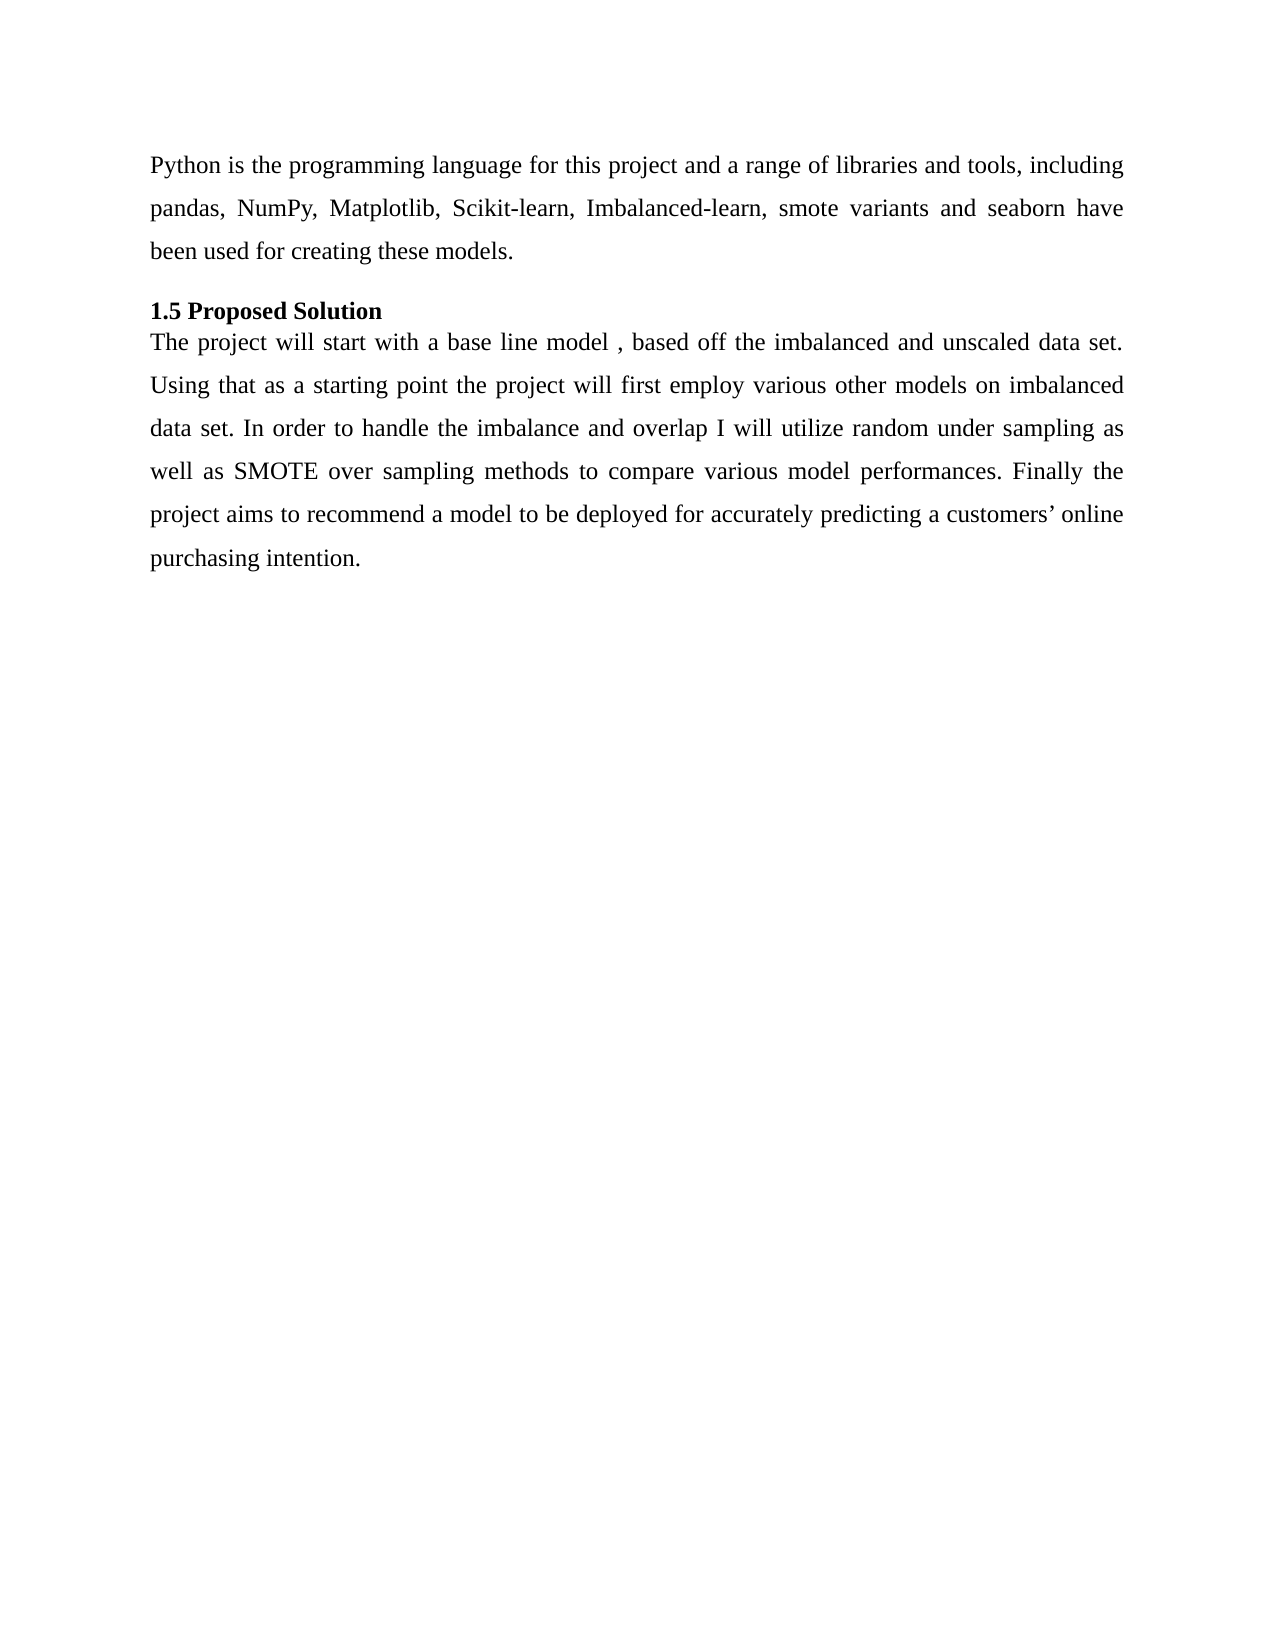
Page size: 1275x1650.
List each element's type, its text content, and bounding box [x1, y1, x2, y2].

text The project will start with a base line model , based off the imbalanced and unscaled data set. Using that as a starting point the project will first employ various other models on imbalanced data set. In order to handle the imbalance and overlap I will utilize random under sampling as well as SMOTE over sampling methods to compare various model performances. Finally the project aims to recommend a model to be deployed for accurately predicting a customers’ online purchasing intention. [150, 327, 1125, 571]
text Python is the programming language for this project and a range of libraries and tools, including pandas, NumPy, Matplotlib, Scikit-learn, Imbalanced-learn, smote variants and seaborn have been used for creating these models. [150, 150, 1125, 265]
subtitle 1.5 Proposed Solution [150, 296, 1125, 325]
